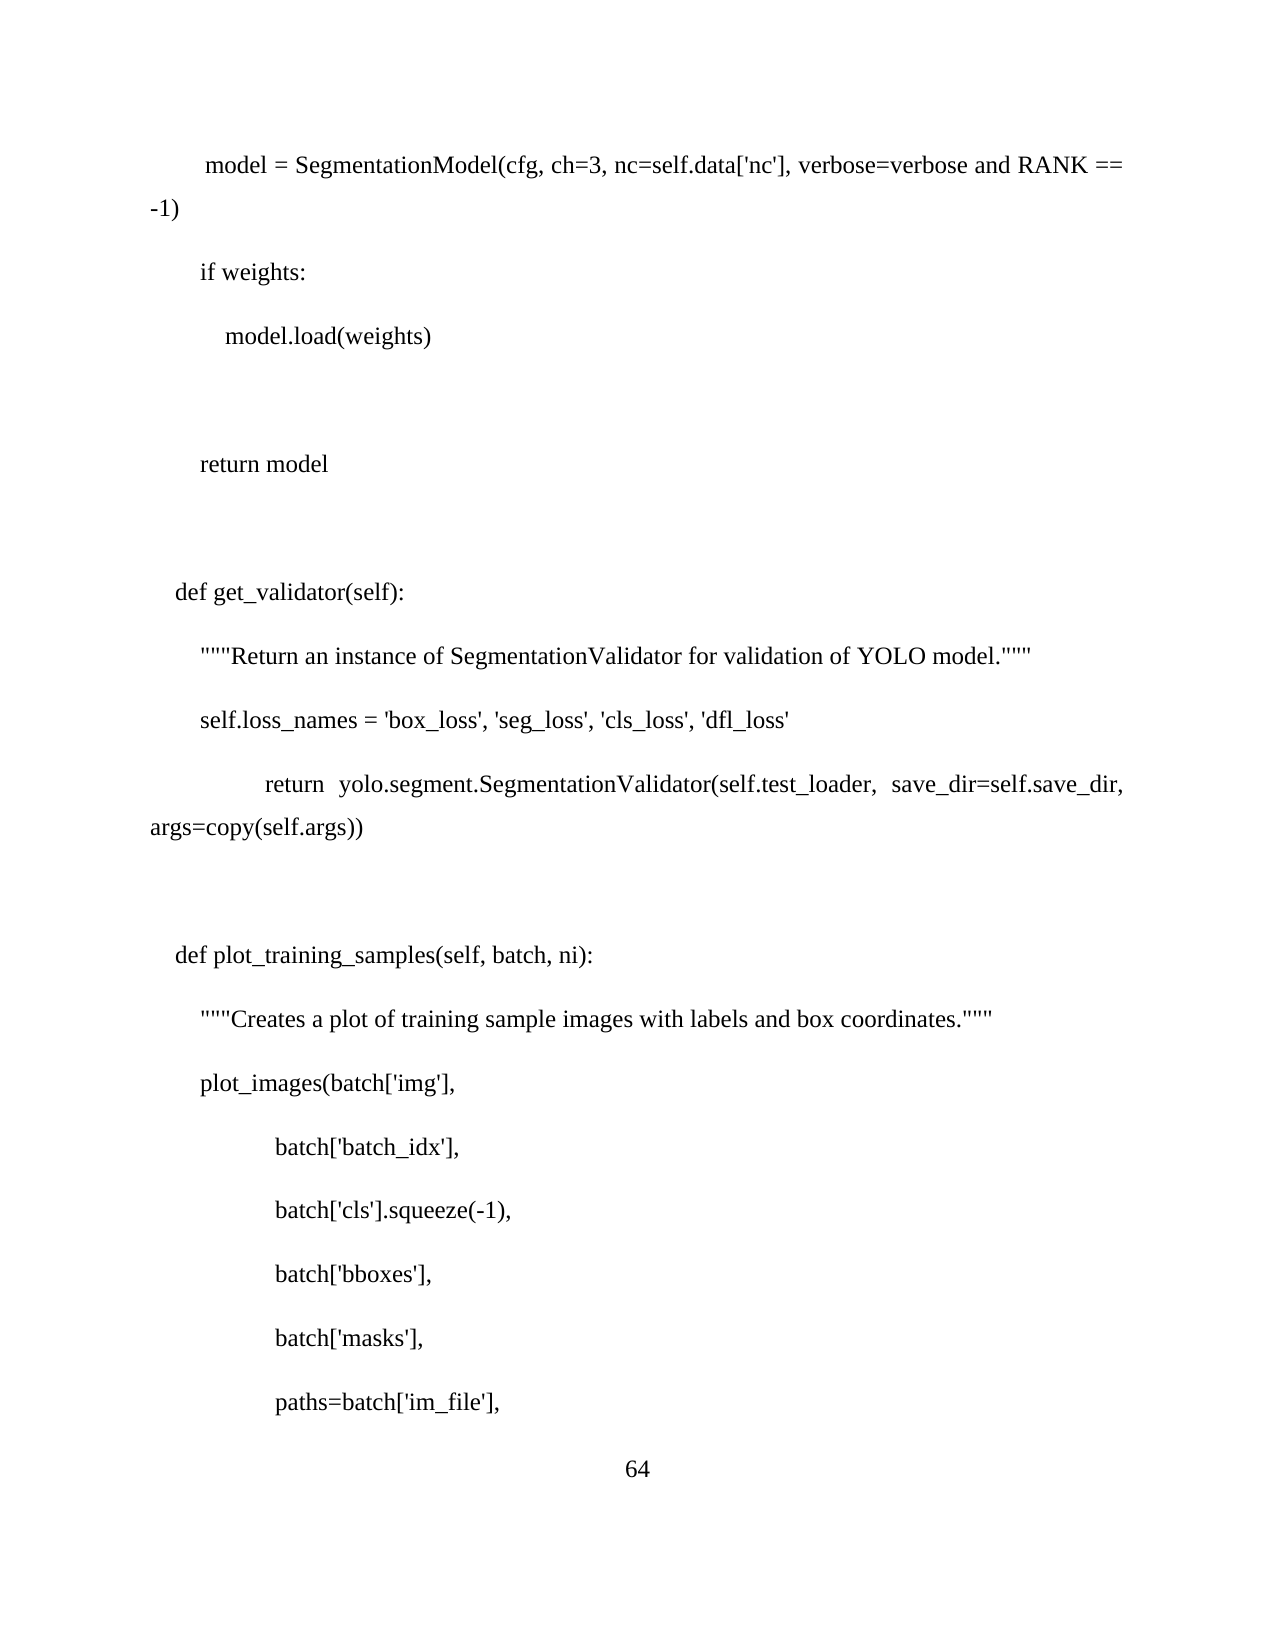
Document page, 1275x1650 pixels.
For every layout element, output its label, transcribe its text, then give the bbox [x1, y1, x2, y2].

text batch['batch_idx'], [150, 1132, 1125, 1160]
text return yolo.segment.SegmentationValidator(self.test_loader, save_dir=self.save_dir, args=copy(self.args)) [150, 769, 1125, 841]
text def get_validator(self): [150, 577, 1125, 606]
text batch['bboxes'], [150, 1259, 1125, 1288]
text batch['cls'].squeeze(-1), [150, 1196, 1125, 1224]
text def plot_training_samples(self, batch, ni): [150, 940, 1125, 968]
text batch['masks'], [150, 1323, 1125, 1352]
text return model [150, 449, 1125, 478]
text model = SegmentationModel(cfg, ch=3, nc=self.data['nc'], verbose=verbose and RANK == -1) [150, 150, 1125, 222]
text plot_images(batch['img'], [150, 1068, 1125, 1096]
text paths=batch['im_file'], [150, 1387, 1125, 1416]
text """Return an instance of SegmentationValidator for validation of YOLO model.""" [150, 641, 1125, 669]
text if weights: [150, 257, 1125, 286]
text self.loss_names = 'box_loss', 'seg_loss', 'cls_loss', 'dfl_loss' [150, 705, 1125, 733]
text model.load(weights) [150, 321, 1125, 350]
text """Creates a plot of training sample images with labels and box coordinates.""" [150, 1004, 1125, 1032]
